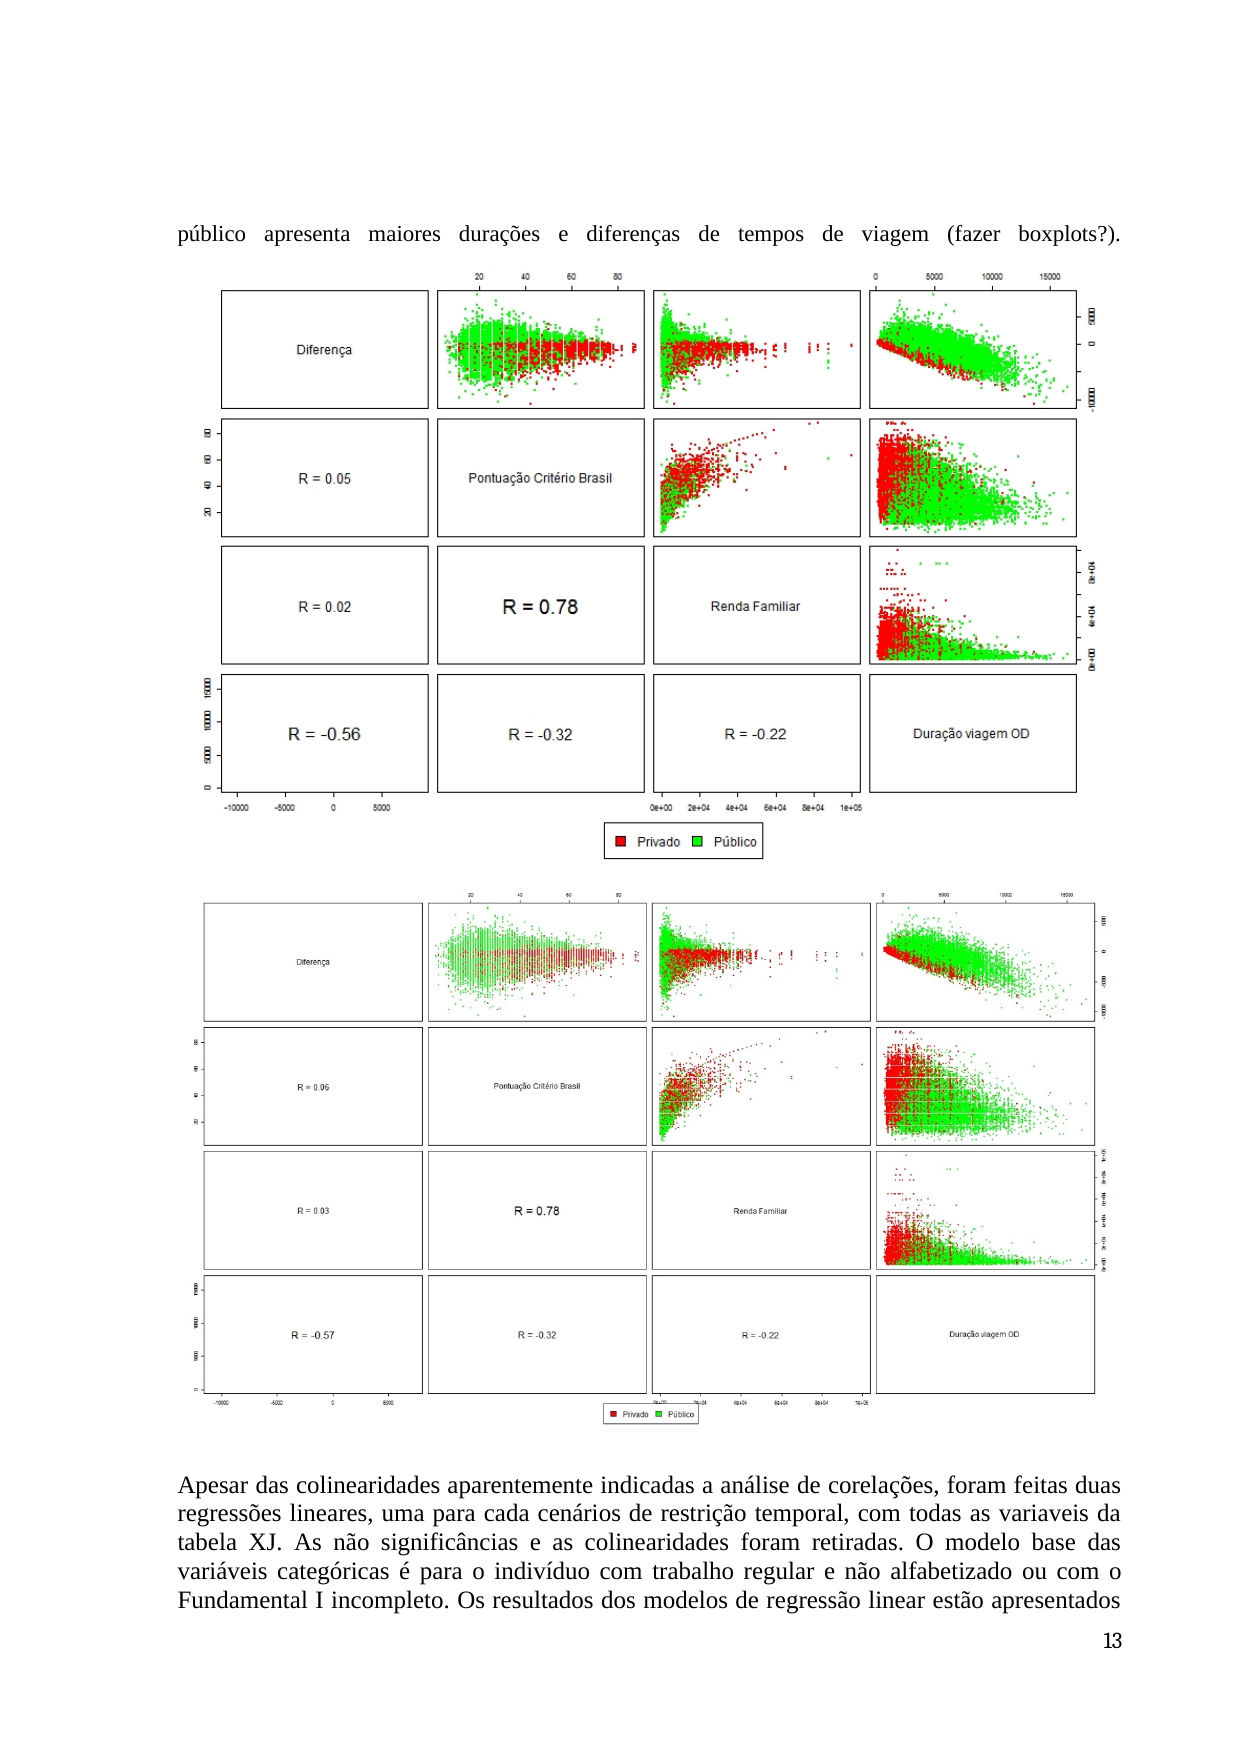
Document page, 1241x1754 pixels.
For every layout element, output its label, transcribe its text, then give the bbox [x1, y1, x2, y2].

picture [177, 246, 1121, 1444]
